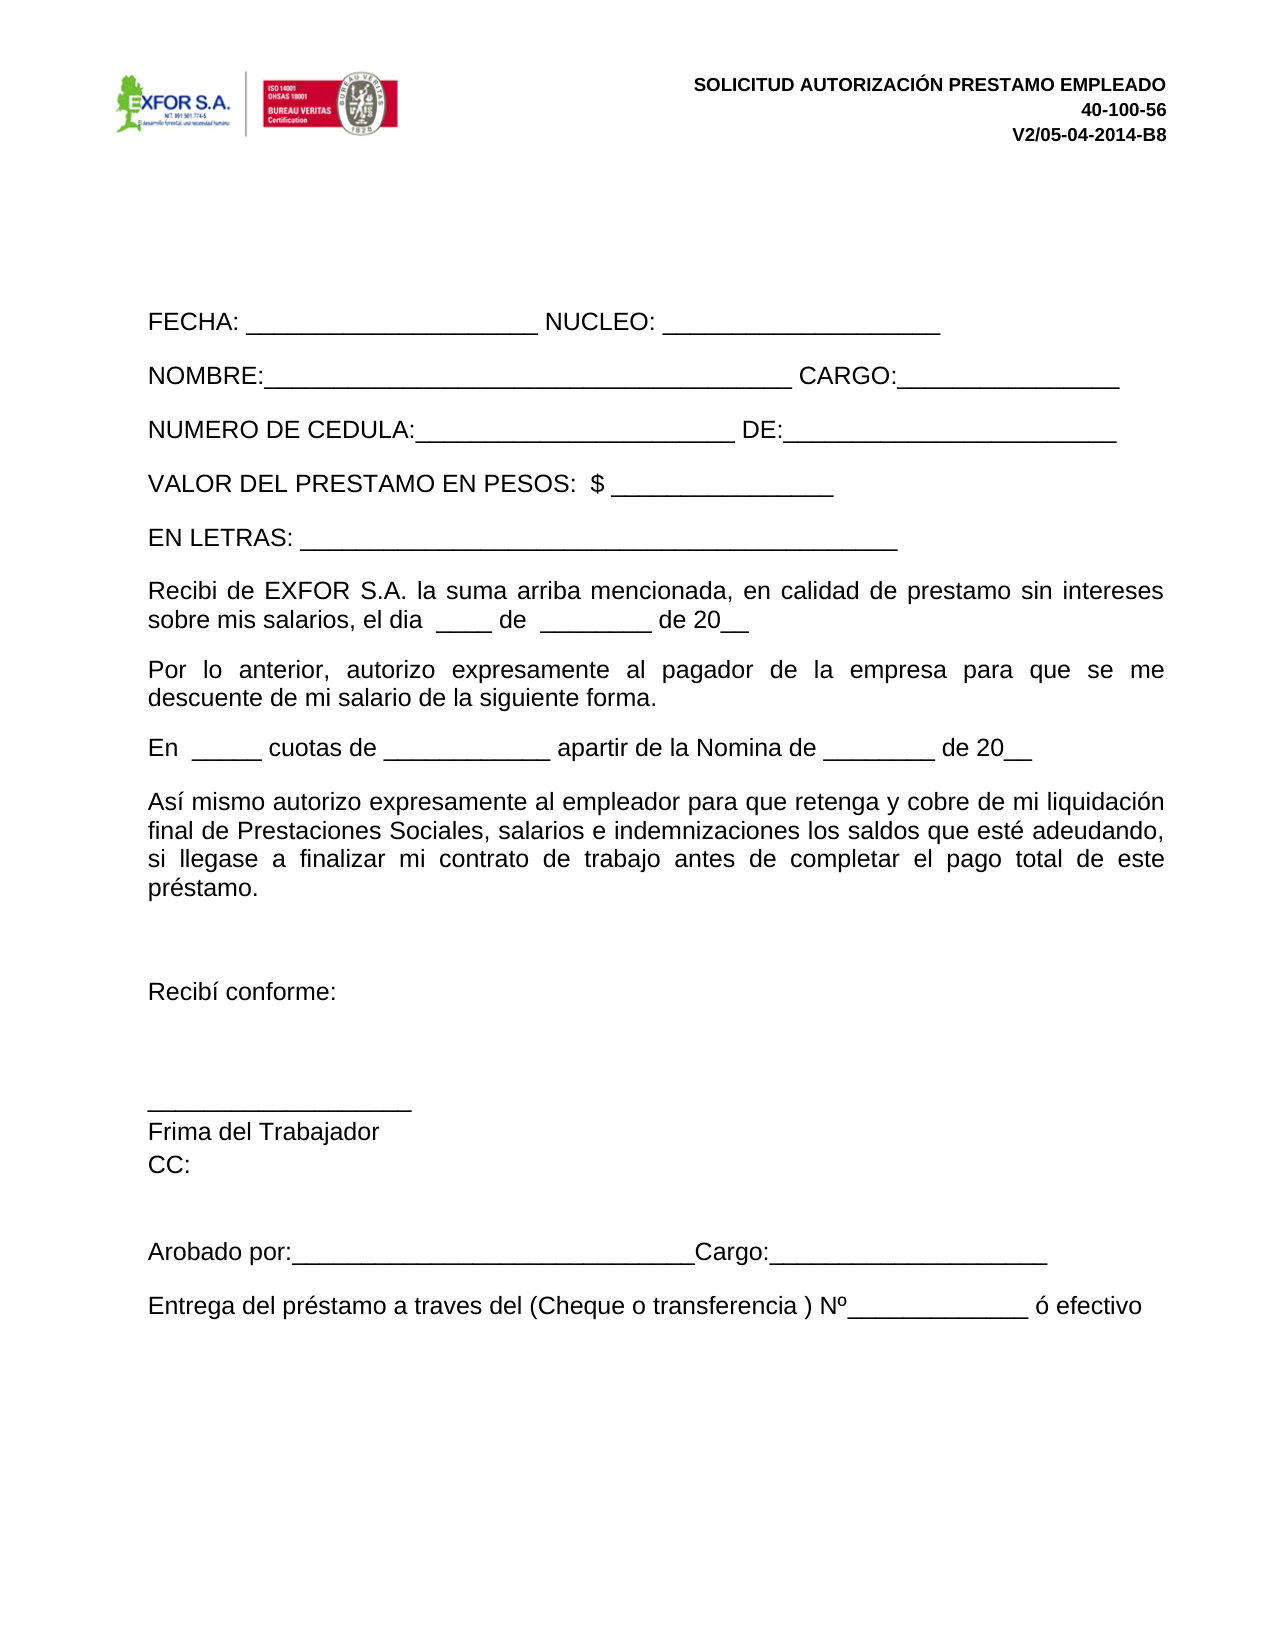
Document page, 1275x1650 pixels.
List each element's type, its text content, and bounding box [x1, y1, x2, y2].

text Así mismo autorizo expresamente al empleador para que retenga y cobre de mi liquidación final de Prestaciones Sociales, salarios e indemnizaciones los saldos que esté adeudando, si llegase a finalizar mi contrato de trabajo antes de completar el pago total de este préstamo. [148, 787, 1166, 902]
text Por lo anterior, autorizo expresamente al pagador de la empresa para que se me descuente de mi salario de la siguiente forma. [148, 655, 1166, 712]
text En _____ cuotas de ____________ apartir de la Nomina de ________ de 20__ [148, 733, 1166, 762]
text ___________________ [148, 1084, 1166, 1113]
text FECHA: _____________________ NUCLEO: ____________________ [148, 307, 1166, 336]
text Arobado por:_____________________________Cargo:____________________ [148, 1237, 1166, 1266]
text VALOR DEL PRESTAMO EN PESOS: $ ________________ [148, 469, 1166, 497]
text NUMERO DE CEDULA:_______________________ DE:________________________ [148, 415, 1166, 443]
picture [103, 59, 409, 144]
text Frima del Trabajador [148, 1117, 1166, 1146]
text Recibi de EXFOR S.A. la suma arriba mencionada, en calidad de prestamo sin intereses sobre mis salarios, el dia ____ de ________ de 20__ [148, 576, 1166, 634]
text NOMBRE:______________________________________ CARGO:________________ [148, 361, 1166, 390]
text Entrega del préstamo a traves del (Cheque o transferencia ) Nº_____________ ó efectivo [148, 1291, 1166, 1320]
text CC: [148, 1150, 1166, 1179]
text EN LETRAS: ___________________________________________ [148, 522, 1166, 551]
text Recibí conforme: [148, 977, 1166, 1005]
